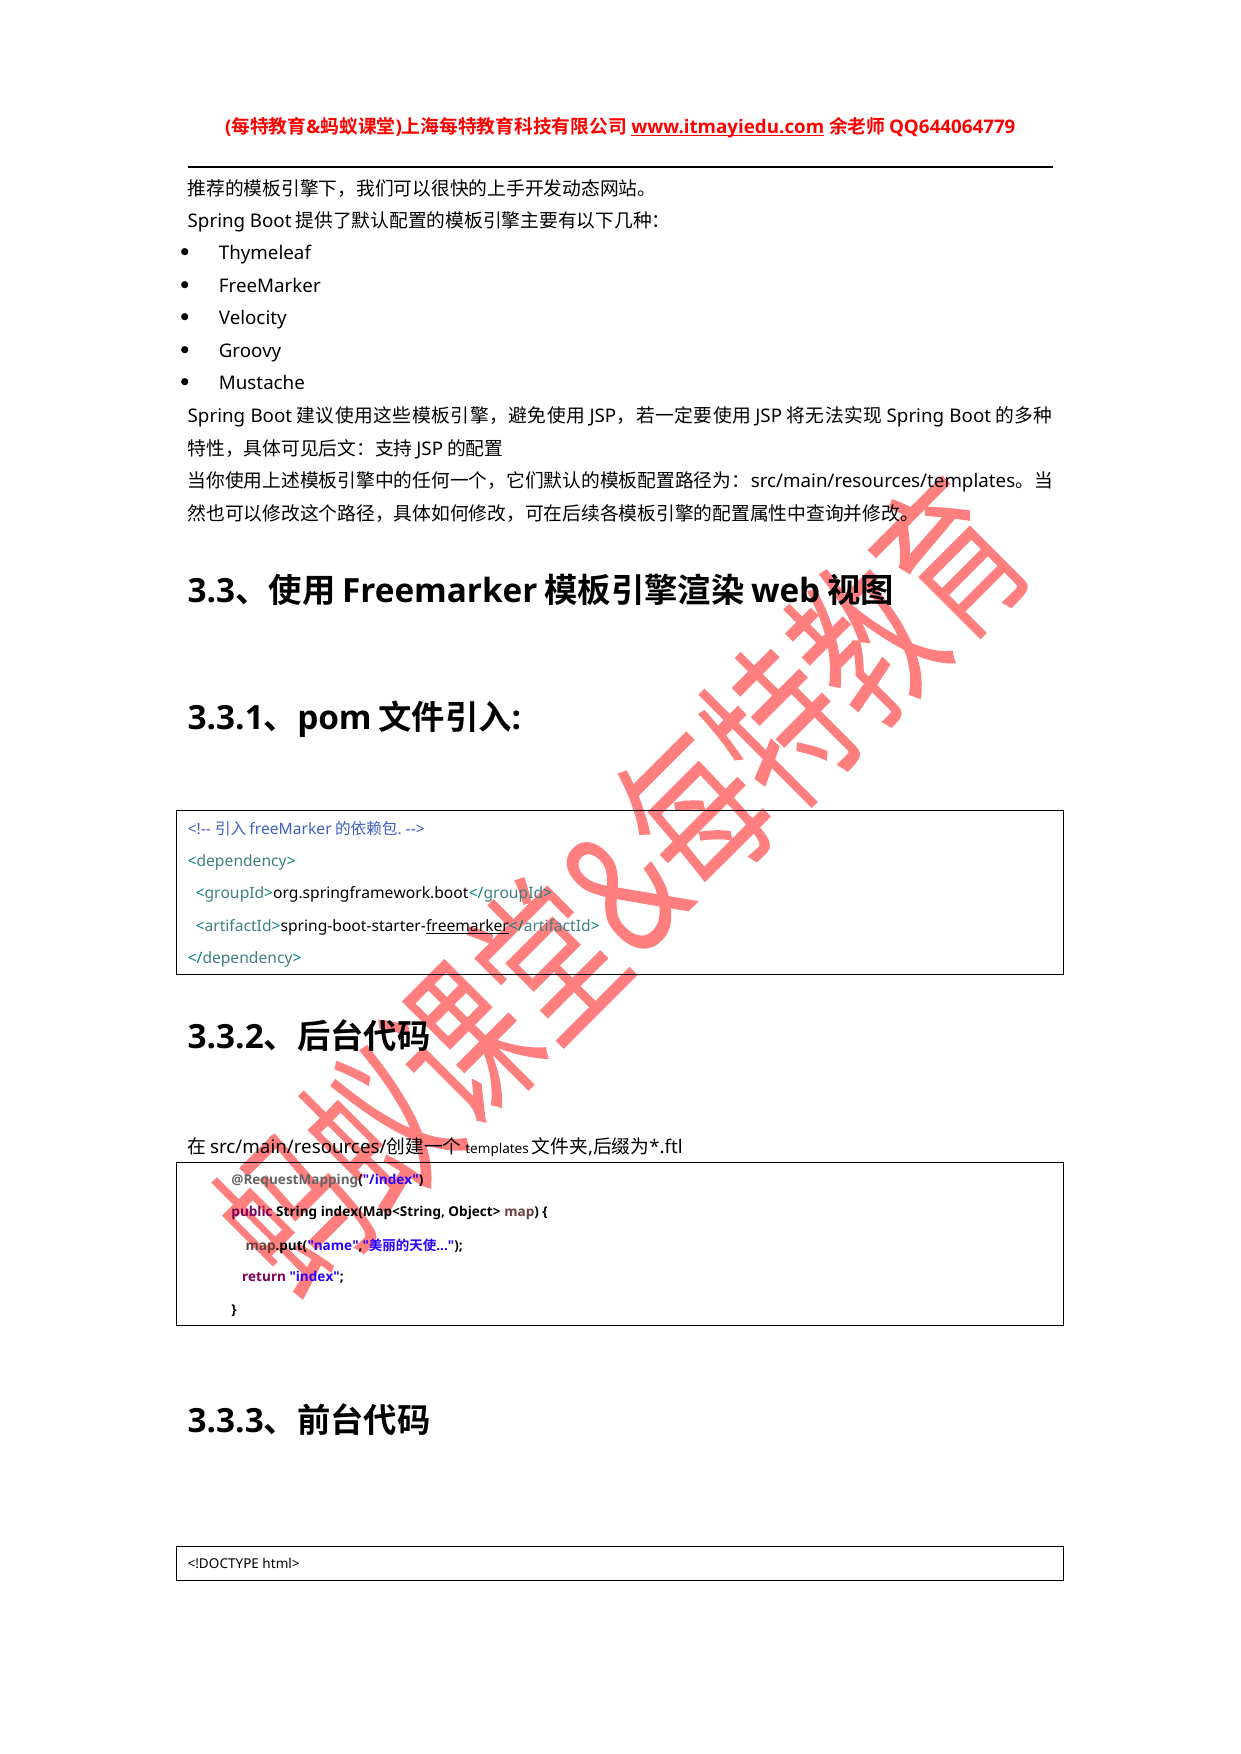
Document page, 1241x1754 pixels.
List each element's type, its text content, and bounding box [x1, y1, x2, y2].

list Groovy [181, 333, 1021, 366]
text 当你使用上述模板引擎中的任何一个，它们默认的模板配置路径为：src/main/resources/templates。当然也可以修改这个路径，具体如何修改，可在后续各模板引擎的配置属性中查询并修改。 [187, 463, 1053, 528]
list Mustache [181, 366, 1021, 398]
list Velocity [181, 301, 1021, 333]
table_header @RequestMapping("/index") public String index(Map<String, Object> map) { map.put("name","美丽的天使..."); return "index"; } [177, 1163, 1063, 1325]
text 在src/main/resources/创建一个templates文件夹,后缀为*.ftl [187, 1129, 1053, 1162]
subtitle 3.3.3、前台代码 [187, 1386, 1053, 1451]
subtitle 3.3、使用Freemarker模板引擎渲染web视图 [187, 556, 1053, 621]
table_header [177, 1547, 1063, 1579]
subtitle 3.3.1、pom文件引入: [187, 683, 1053, 748]
list Thymeleaf [181, 236, 1021, 268]
subtitle 3.3.2、后台代码 [187, 1002, 1053, 1067]
text Spring Boot提供了默认配置的模板引擎主要有以下几种： [187, 203, 1053, 236]
list FreeMarker [181, 268, 1021, 301]
table_header <!-- 引入freeMarker的依赖包. --> <dependency> <groupId>org.springframework.boot</groupId> <artifactId>spring-boot-starter-freemarker</artifactId> </dependency> [177, 811, 1063, 974]
text Spring Boot建议使用这些模板引擎，避免使用JSP，若一定要使用JSP将无法实现Spring Boot的多种特性，具体可见后文：支持JSP的配置 [187, 398, 1053, 463]
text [187, 171, 1053, 203]
